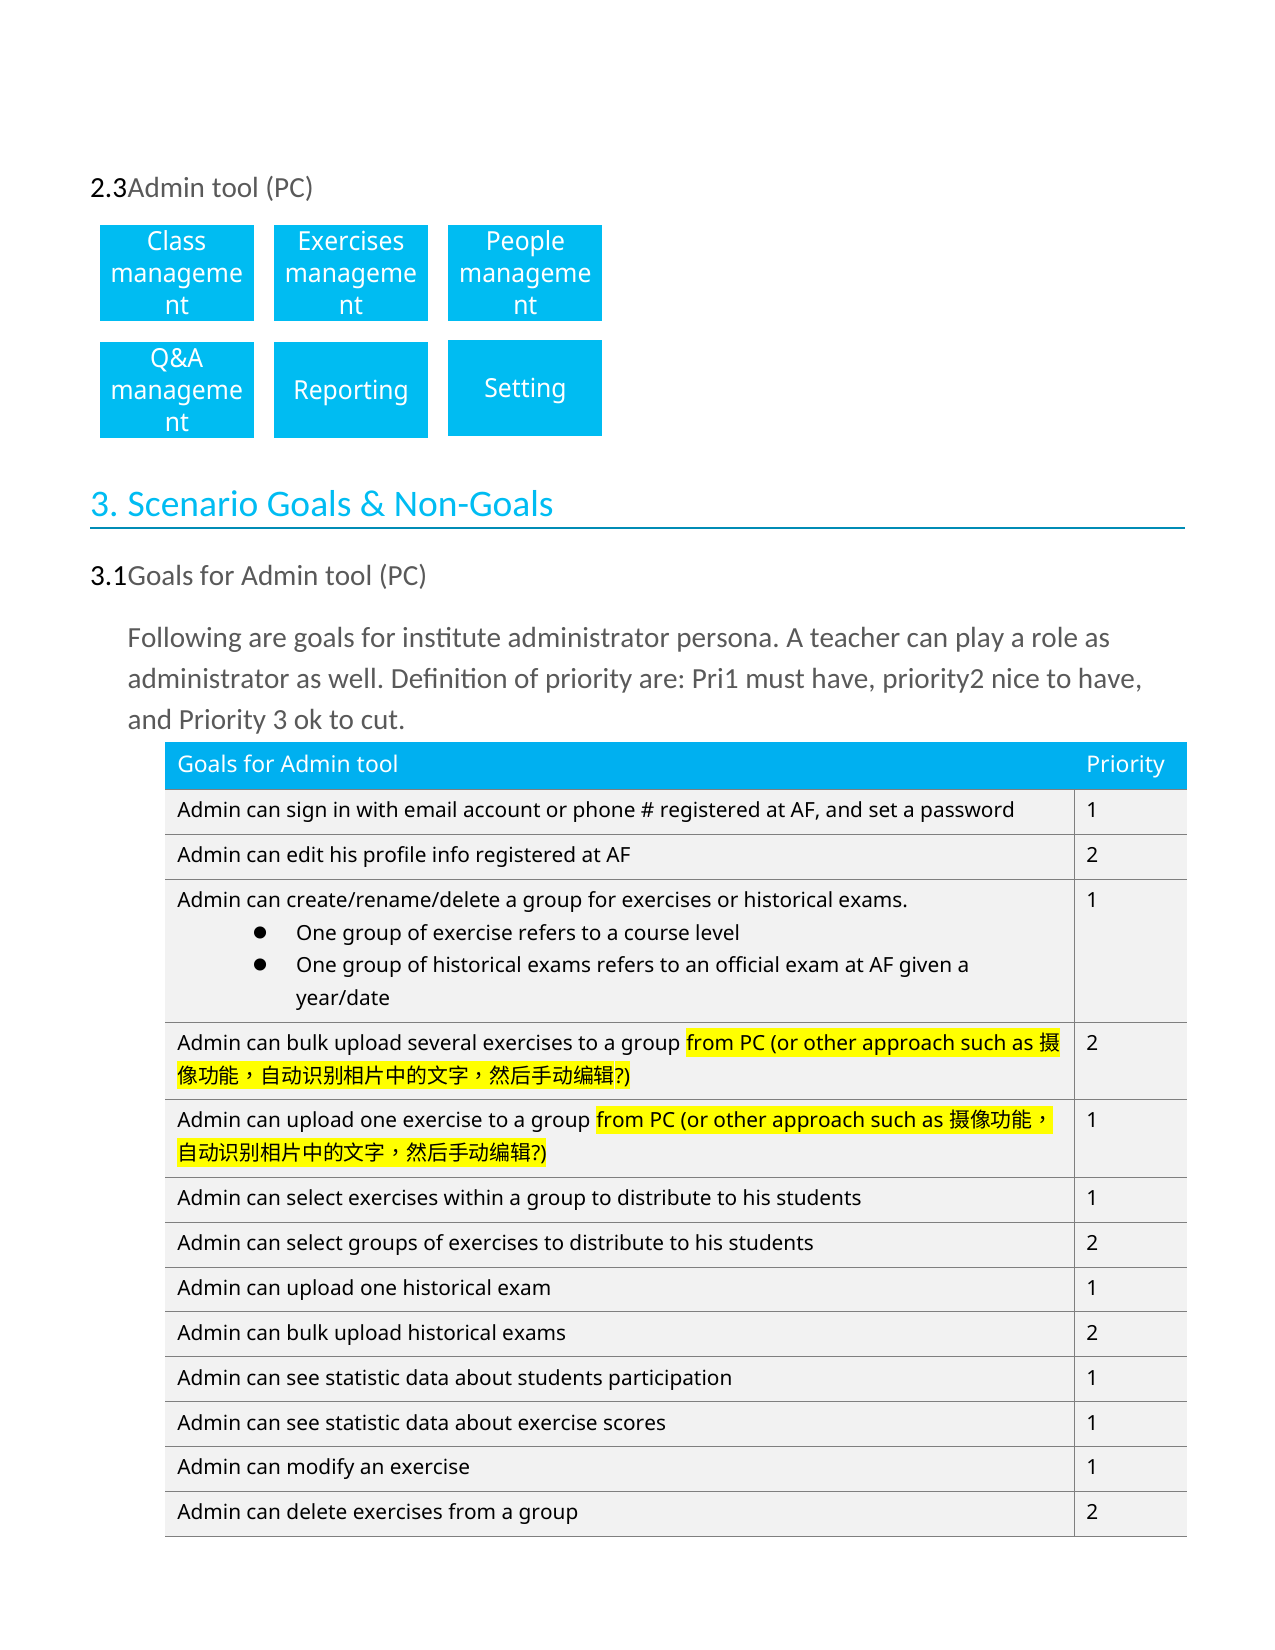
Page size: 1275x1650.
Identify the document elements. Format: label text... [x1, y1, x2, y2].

table_cell Admin can upload one historical exam [165, 1268, 1074, 1311]
table_cell Admin can select exercises within a group to distribute to his students [165, 1178, 1074, 1221]
table_cell 1 [1075, 1402, 1187, 1446]
table_cell 1 [1075, 1447, 1187, 1491]
subtitle Following are goals for institute administrator persona. A teacher can play a role as administrator as well. Definition of priority are: Pri1 must have, priority2 nice to have, and Priority 3 ok to cut. [127, 619, 1185, 737]
subtitle Goals for Admin tool (PC) [90, 557, 1185, 593]
table_header Priority [1074, 742, 1187, 789]
table_cell 1 [1075, 1178, 1187, 1221]
table_cell Admin can select groups of exercises to distribute to his students [165, 1223, 1074, 1266]
table_cell 1 [1075, 1268, 1187, 1311]
table_cell Admin can edit his profile info registered at AF [165, 835, 1074, 879]
subtitle Admin tool (PC) [90, 169, 1185, 205]
table_cell Admin can create/rename/delete a group for exercises or historical exams. One group of exercise refers to a course level One group of historical exams refers to an official exam at AF given a year/date [165, 880, 1074, 1022]
table_cell Admin can bulk upload historical exams [165, 1312, 1074, 1356]
table_cell 1 [1075, 880, 1187, 1022]
table_cell Admin can bulk upload several exercises to a group from PC (or other approach such as 摄像功能，自动识别相片中的文字，然后手动编辑?) [165, 1023, 1074, 1099]
table_cell Admin can upload one exercise to a group from PC (or other approach such as 摄像功能，自动识别相片中的文字，然后手动编辑?) [165, 1100, 1074, 1177]
table_cell 1 [1075, 790, 1187, 834]
table_cell 2 [1075, 1492, 1187, 1536]
table_header Goals for Admin tool [165, 742, 1074, 789]
table_cell 2 [1075, 1023, 1187, 1099]
table_cell 2 [1075, 835, 1187, 879]
table_cell Admin can see statistic data about exercise scores [165, 1402, 1074, 1446]
table_cell Admin can delete exercises from a group [165, 1492, 1074, 1536]
table_cell Admin can sign in with email account or phone # registered at AF, and set a password [165, 790, 1074, 834]
table_cell 2 [1075, 1223, 1187, 1266]
table_cell Admin can see statistic data about students participation [165, 1357, 1074, 1401]
table_cell 2 [1075, 1312, 1187, 1356]
table_cell 1 [1075, 1100, 1187, 1177]
table_cell 1 [1075, 1357, 1187, 1401]
table_cell Admin can modify an exercise [165, 1447, 1074, 1491]
subtitle Scenario Goals & Non-Goals [90, 479, 1185, 527]
